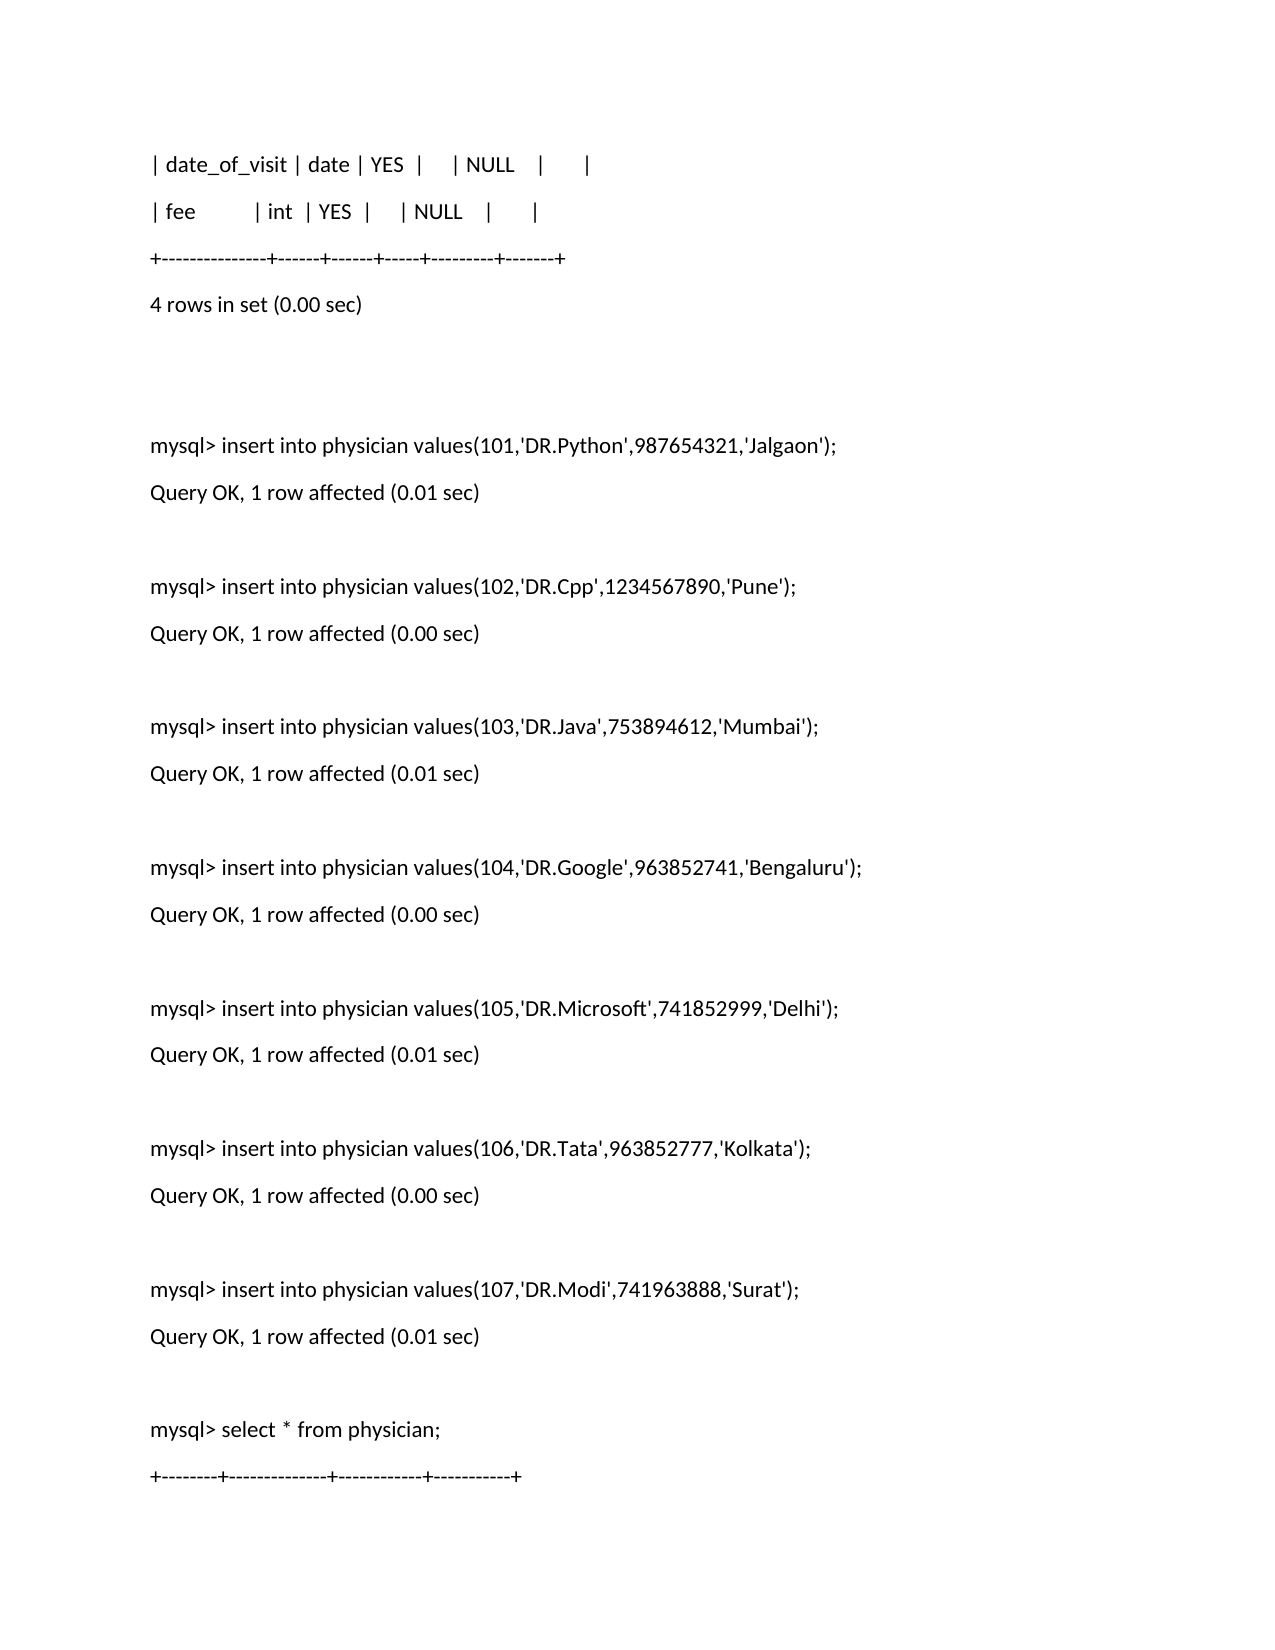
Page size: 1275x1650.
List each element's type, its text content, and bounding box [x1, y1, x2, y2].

text Query OK, 1 row affected (0.01 sec) [150, 1041, 1125, 1069]
text | date_of_visit | date | YES | | NULL | | [150, 150, 1125, 178]
text Query OK, 1 row affected (0.00 sec) [150, 1181, 1125, 1209]
text 4 rows in set (0.00 sec) [150, 291, 1125, 319]
text mysql> insert into physician values(101,'DR.Python',987654321,'Jalgaon'); [150, 431, 1125, 459]
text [150, 1462, 1125, 1491]
text mysql> insert into physician values(105,'DR.Microsoft',741852999,'Delhi'); [150, 994, 1125, 1022]
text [150, 244, 1125, 272]
text mysql> insert into physician values(103,'DR.Java',753894612,'Mumbai'); [150, 712, 1125, 741]
text mysql> insert into physician values(104,'DR.Google',963852741,'Bengaluru'); [150, 853, 1125, 881]
text mysql> insert into physician values(102,'DR.Cpp',1234567890,'Pune'); [150, 572, 1125, 600]
text | fee | int | YES | | NULL | | [150, 197, 1125, 225]
text Query OK, 1 row affected (0.01 sec) [150, 478, 1125, 506]
text mysql> select * from physician; [150, 1416, 1125, 1444]
text Query OK, 1 row affected (0.01 sec) [150, 1322, 1125, 1350]
text Query OK, 1 row affected (0.01 sec) [150, 759, 1125, 787]
text Query OK, 1 row affected (0.00 sec) [150, 619, 1125, 647]
text mysql> insert into physician values(106,'DR.Tata',963852777,'Kolkata'); [150, 1134, 1125, 1162]
text Query OK, 1 row affected (0.00 sec) [150, 900, 1125, 928]
text mysql> insert into physician values(107,'DR.Modi',741963888,'Surat'); [150, 1275, 1125, 1303]
